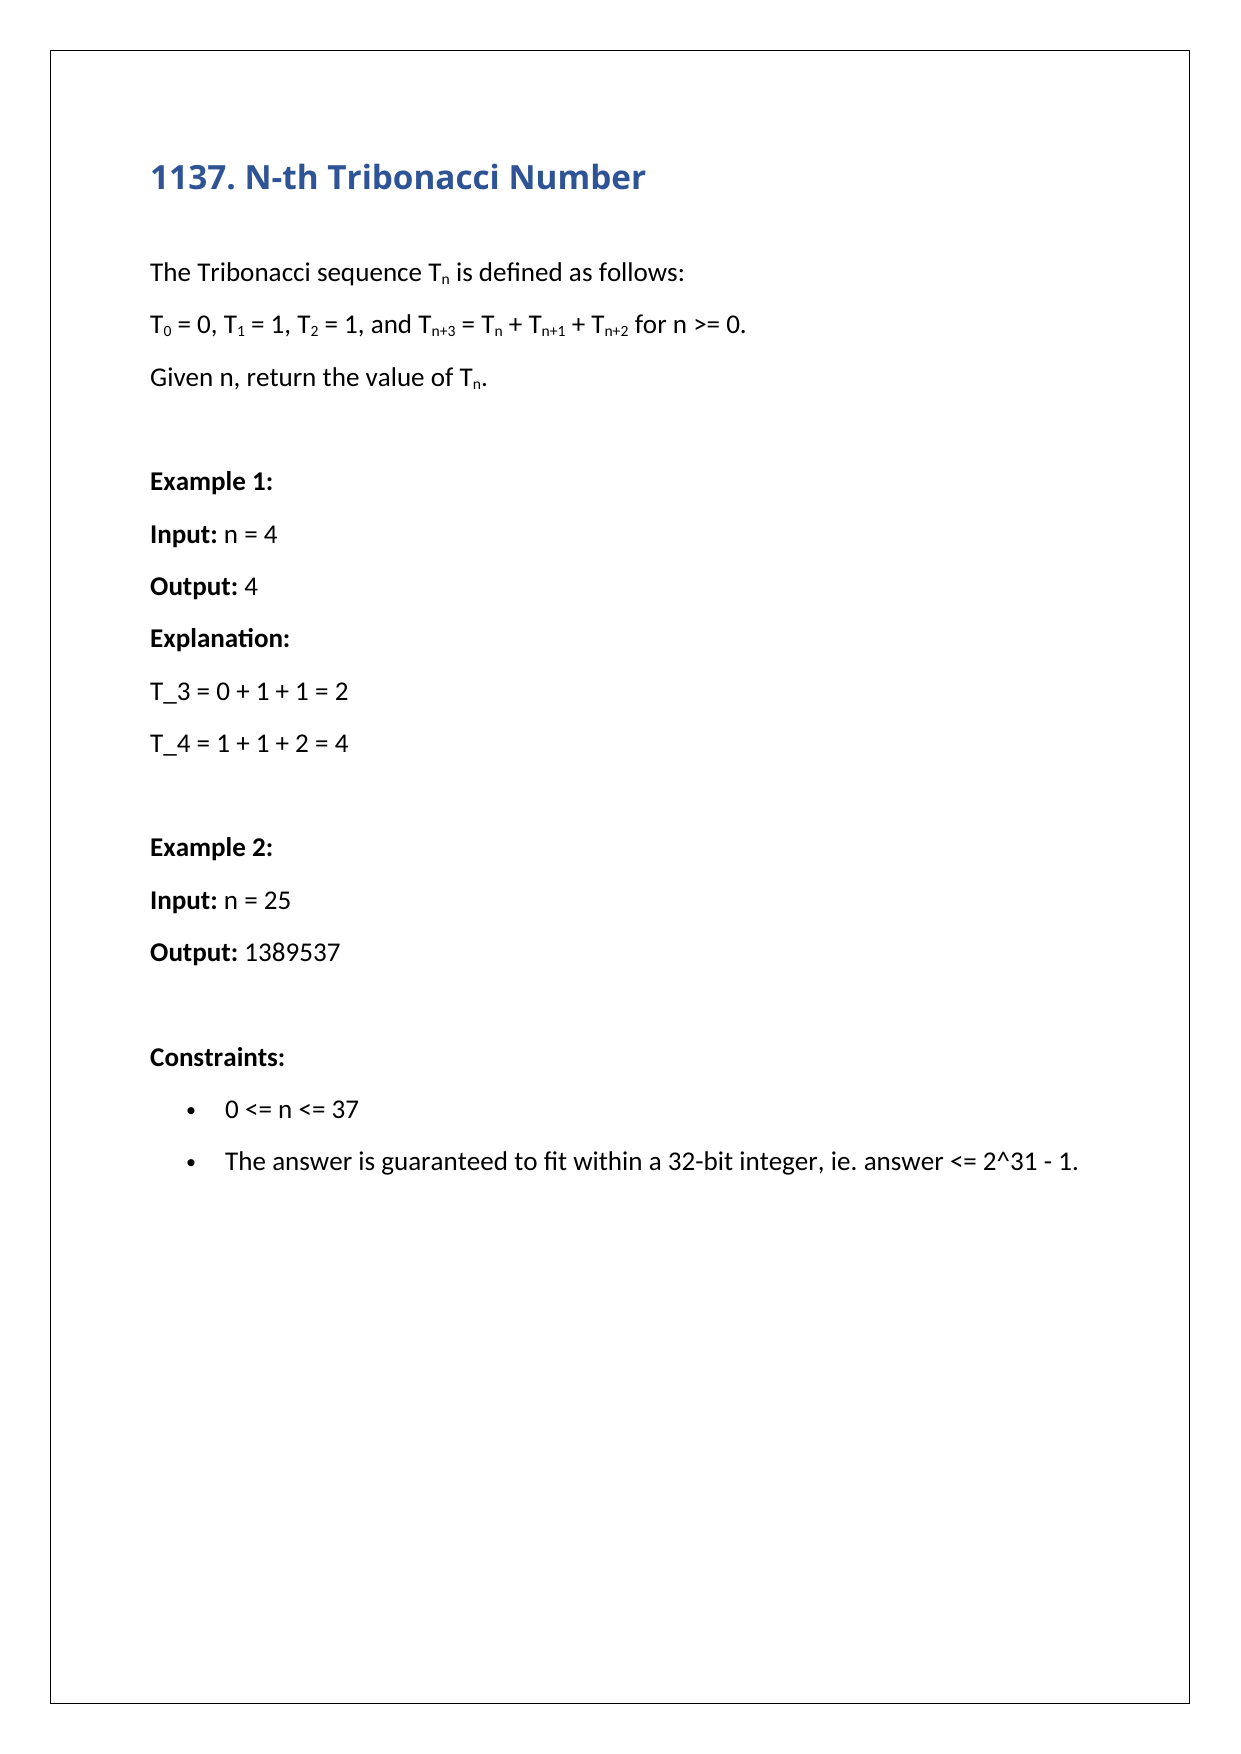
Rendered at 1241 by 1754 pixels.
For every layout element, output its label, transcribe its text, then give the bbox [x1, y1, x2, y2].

text Given n, return the value of Tn. [150, 360, 1090, 393]
text Input: n = 25 [150, 883, 1090, 916]
text Output: 1389537 [150, 935, 1090, 968]
text Output: 4 [150, 569, 1090, 602]
text Explanation: [150, 621, 1090, 654]
text T0 = 0, T1 = 1, T2 = 1, and Tn+3 = Tn + Tn+1 + Tn+2 for n >= 0. [150, 308, 1090, 341]
subtitle 1137. N-th Tribonacci Number [150, 154, 1090, 199]
text Example 2: [150, 831, 1090, 864]
text Input: n = 4 [150, 517, 1090, 550]
text T_4 = 1 + 1 + 2 = 4 [150, 726, 1090, 759]
text Example 1: [150, 464, 1090, 498]
list 0 <= n <= 37 [187, 1092, 1090, 1125]
text Constraints: [150, 1040, 1090, 1073]
text T_3 = 0 + 1 + 1 = 2 [150, 674, 1090, 707]
text The Tribonacci sequence Tn is defined as follows: [150, 255, 1090, 288]
list The answer is guaranteed to fit within a 32-bit integer, ie. answer <= 2^31 - 1. [187, 1144, 1090, 1177]
